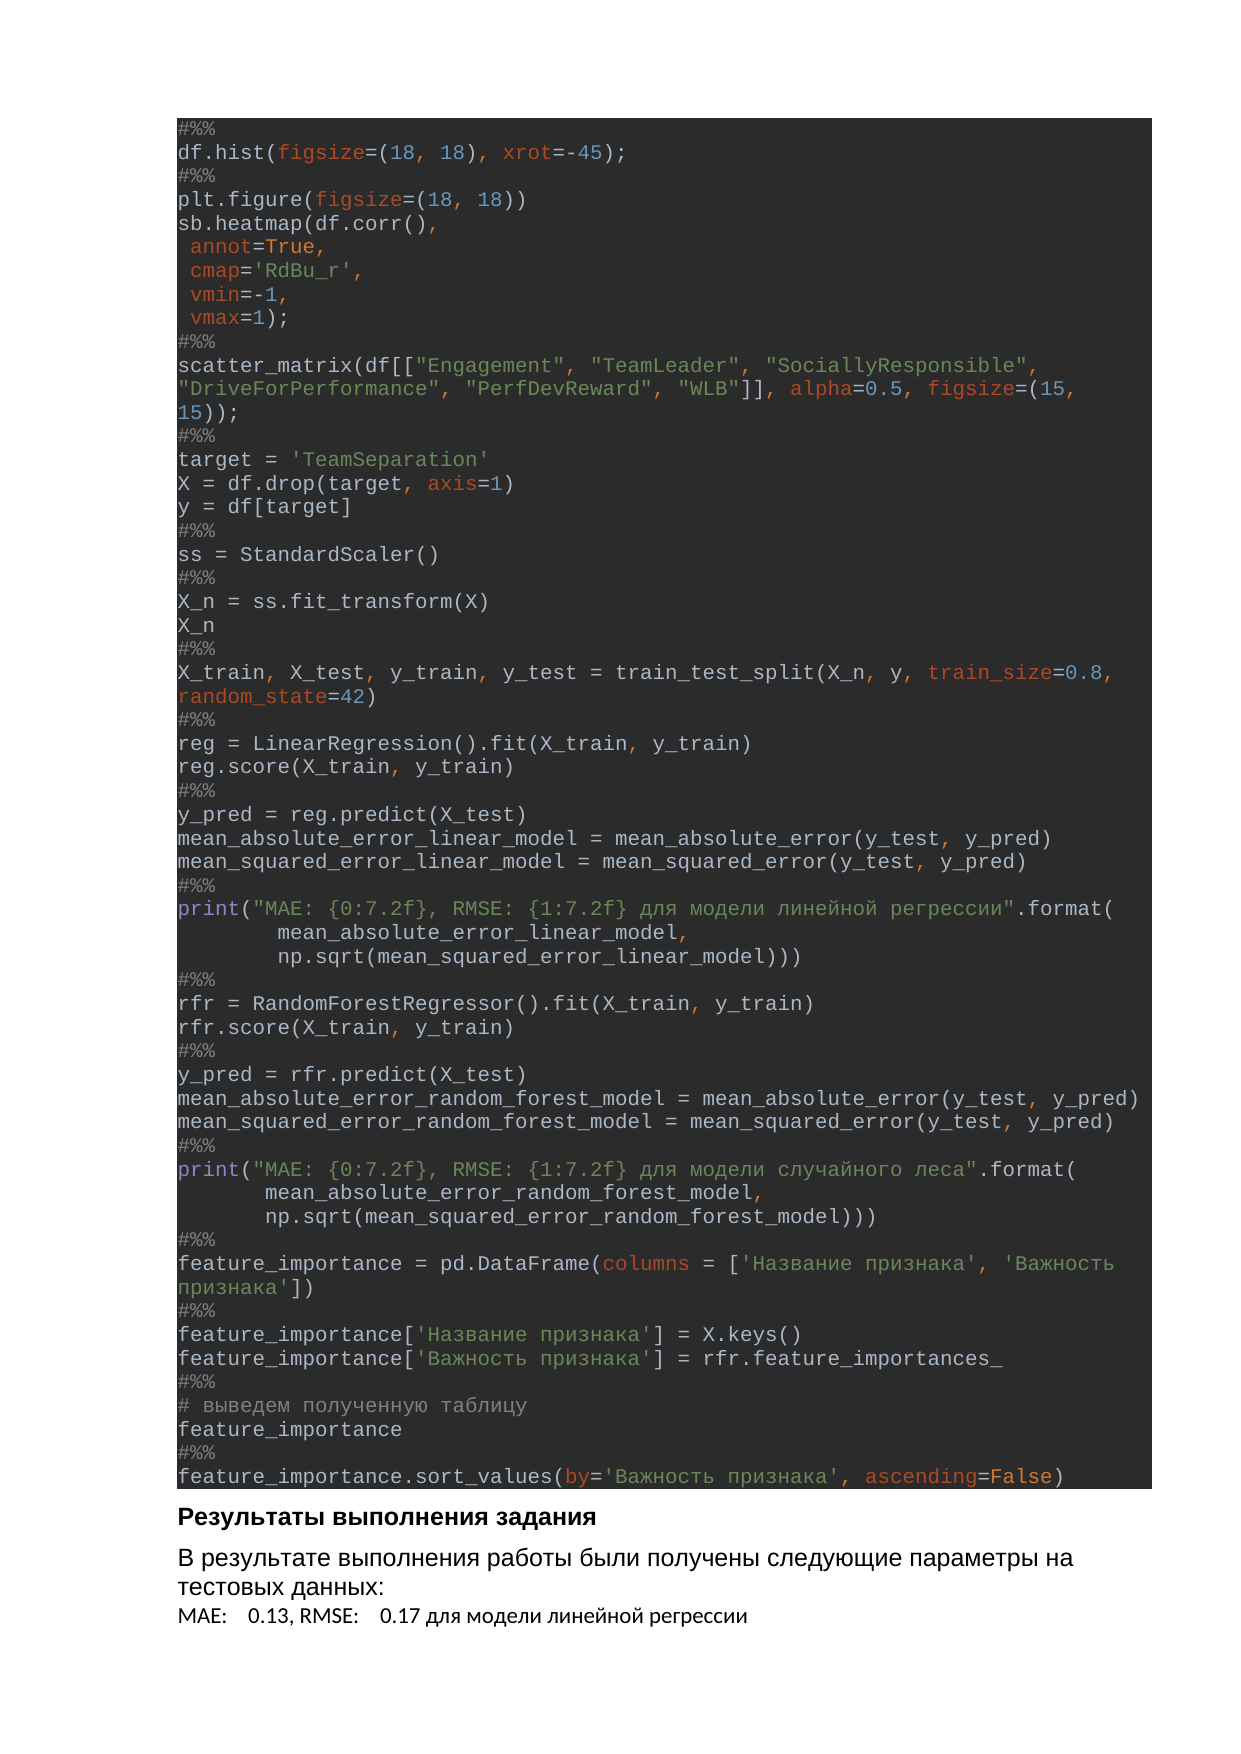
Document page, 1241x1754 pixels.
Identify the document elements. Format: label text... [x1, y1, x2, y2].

subtitle В результате выполнения работы были получены следующие параметры на тестовых данных: [177, 1543, 1152, 1601]
text MAE: 0.13, RMSE: 0.17 для модели линейной регрессии [177, 1601, 1152, 1629]
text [177, 118, 1152, 1489]
text Результаты выполнения задания [177, 1502, 1152, 1531]
